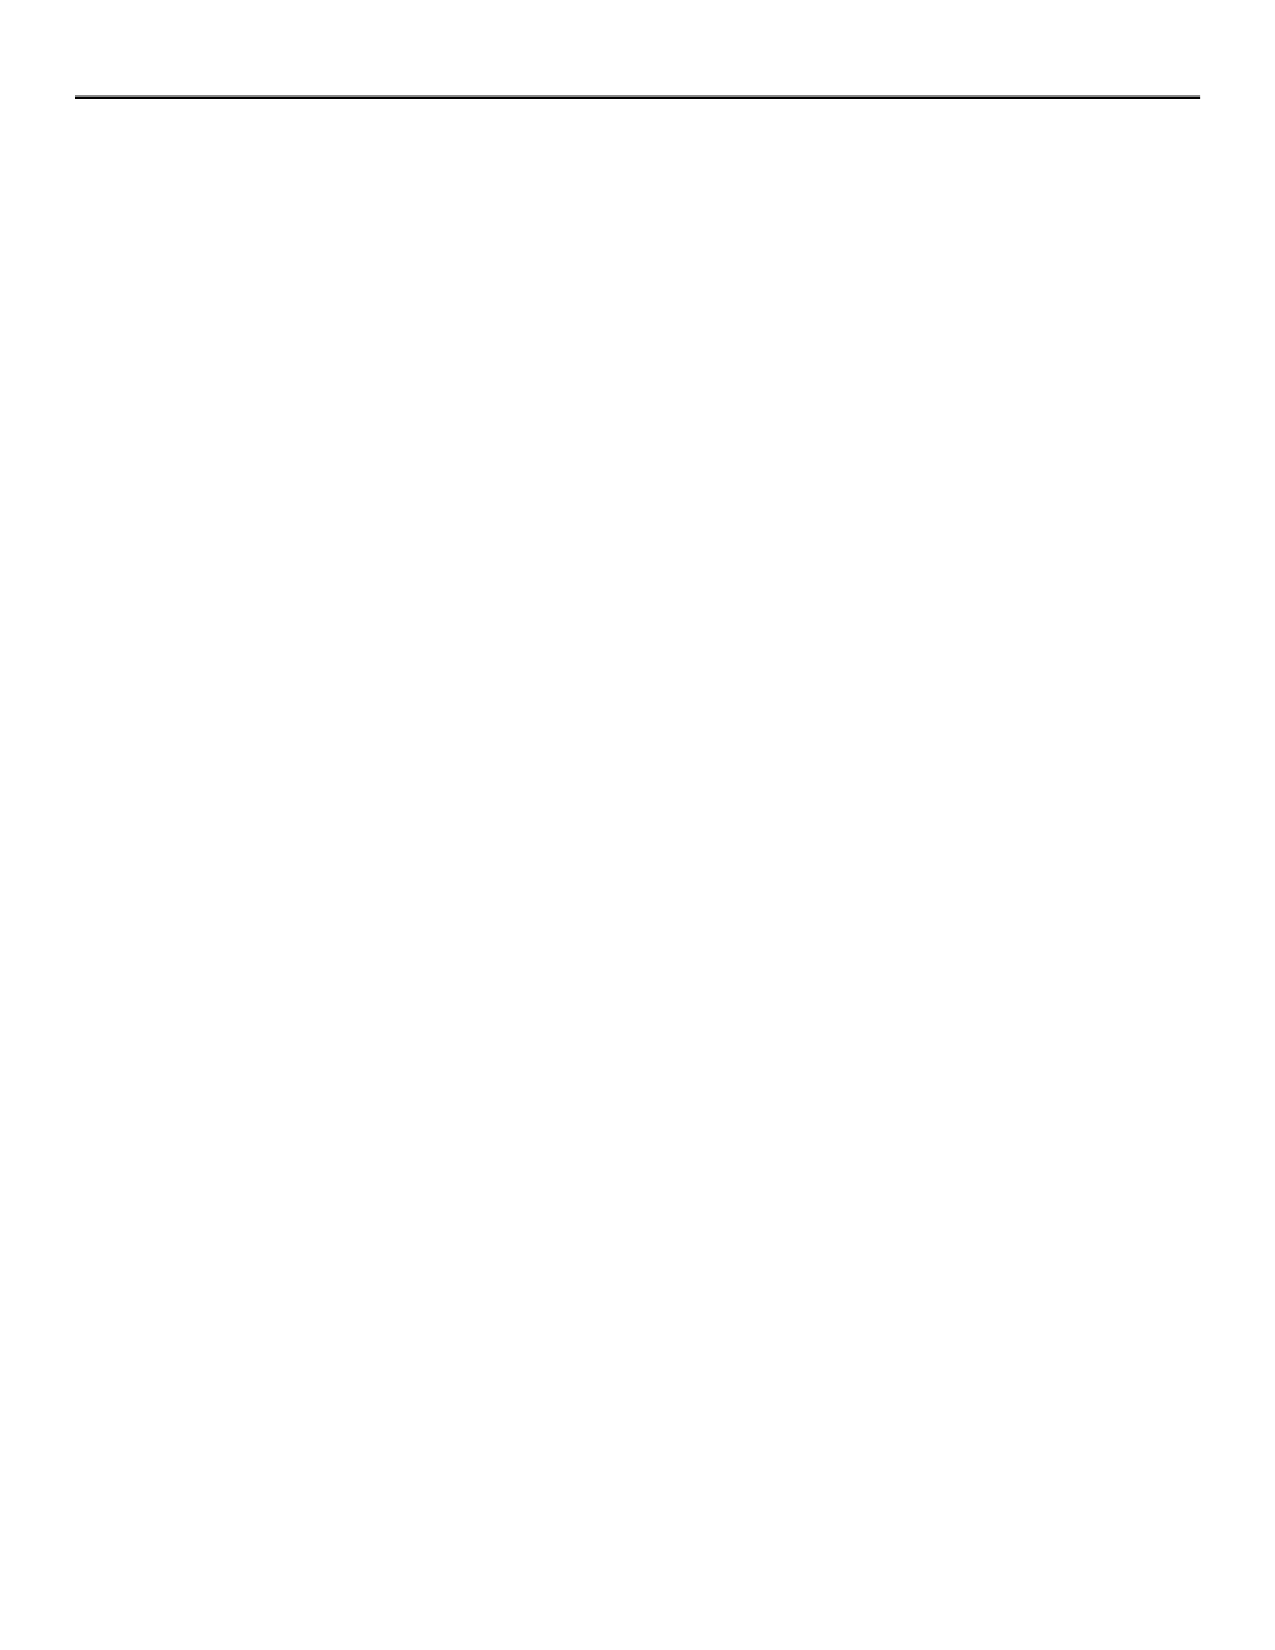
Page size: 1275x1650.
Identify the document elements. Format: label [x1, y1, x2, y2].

picture [75, 95, 1200, 99]
